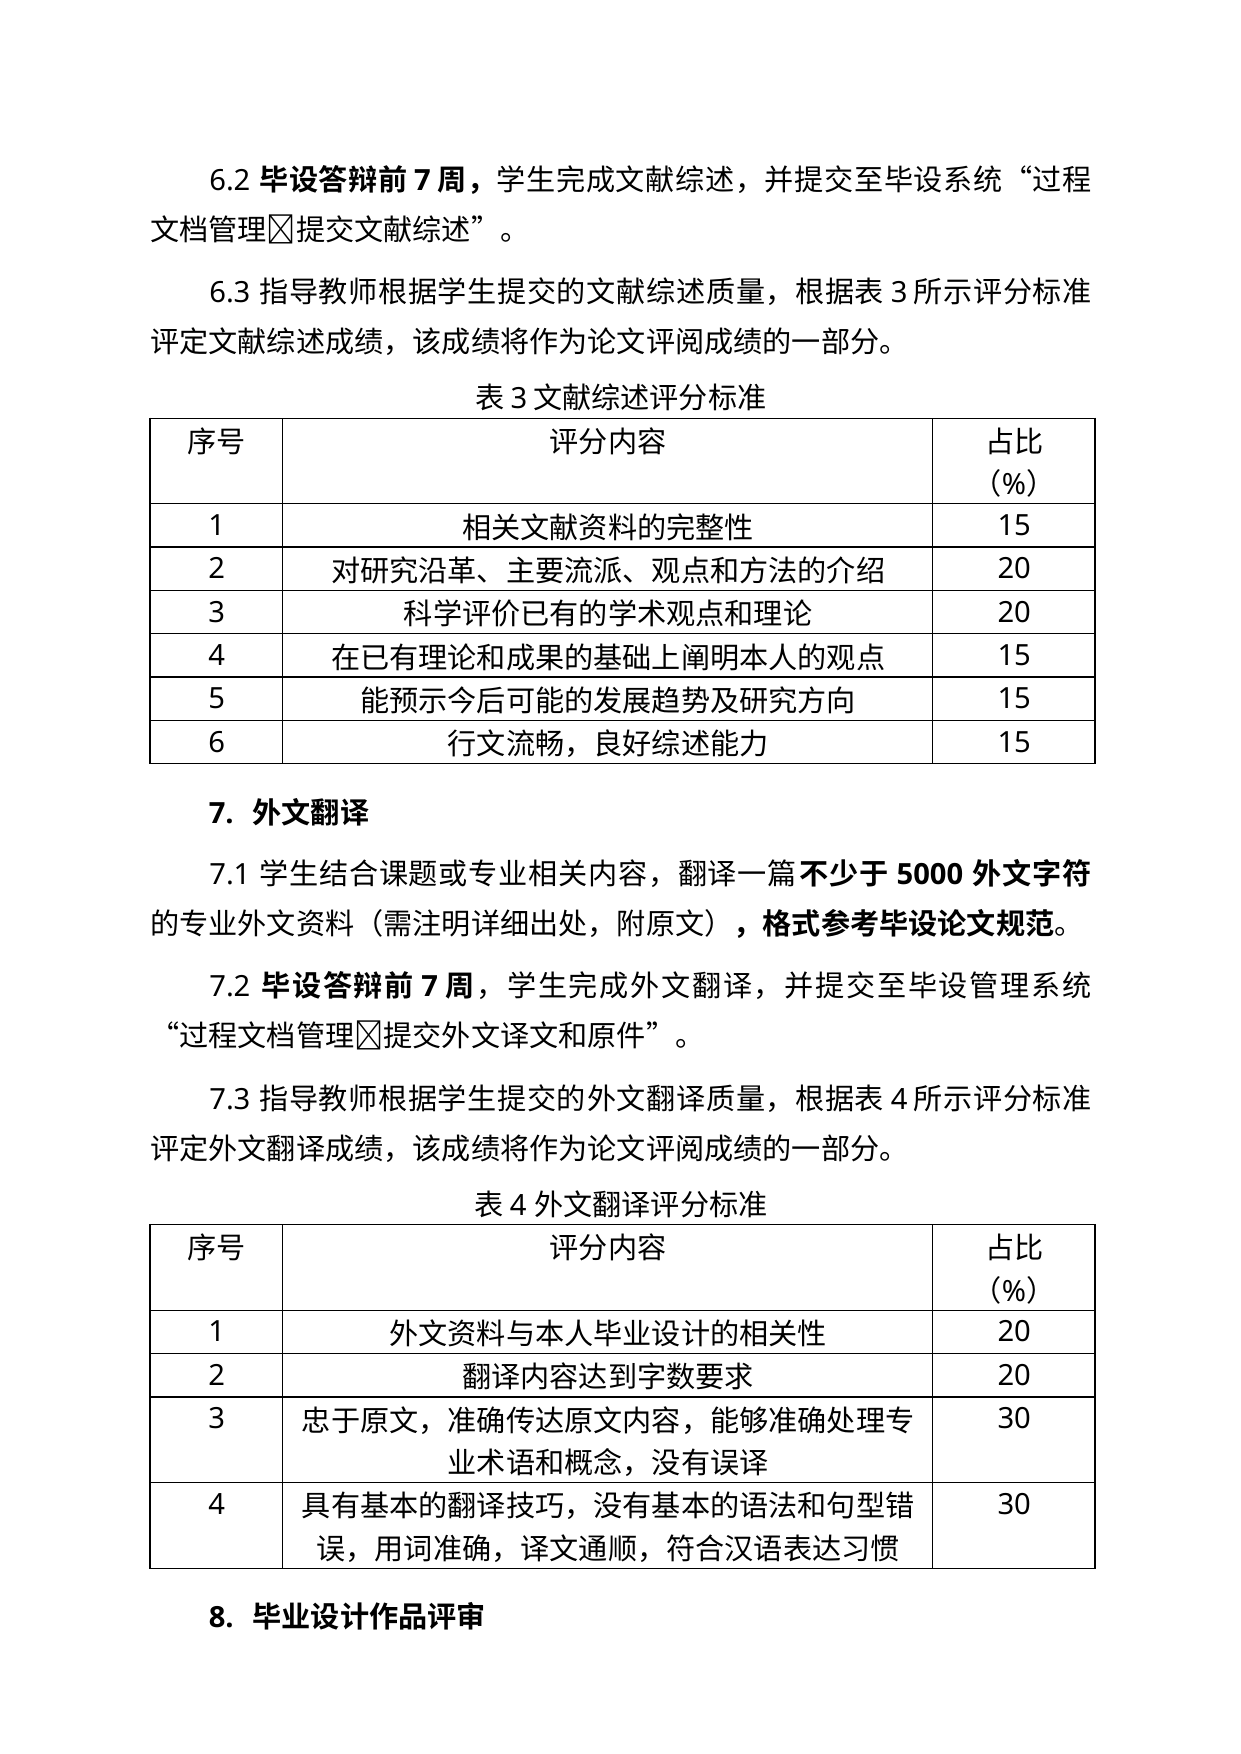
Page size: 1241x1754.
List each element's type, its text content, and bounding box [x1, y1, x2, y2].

table_header 评分内容 [283, 1225, 932, 1310]
list 毕业设计作品评审 [208, 1594, 1092, 1636]
table_cell 15 [933, 504, 1094, 546]
table_cell 30 [933, 1483, 1094, 1568]
text 7.1 学生结合课题或专业相关内容，翻译一篇不少于 5000 外文字符的专业外文资料（需注明详细出处，附原文），格式参考毕设论文规范。 [150, 844, 1092, 944]
text 表4 外文翻译评分标准 [150, 1182, 1092, 1224]
table_cell 忠于原文，准确传达原文内容，能够准确处理专业术语和概念，没有误译 [283, 1398, 932, 1482]
table_cell 3 [151, 591, 282, 633]
table_header 序号 [151, 419, 282, 503]
table_cell 15 [933, 634, 1094, 676]
table_cell 20 [933, 548, 1094, 590]
table_cell 20 [933, 1354, 1094, 1396]
table_cell 2 [151, 1354, 282, 1396]
list 外文翻译 [208, 789, 1092, 832]
table_cell 20 [933, 591, 1094, 633]
table_cell 4 [151, 1483, 282, 1568]
table_cell 行文流畅，良好综述能力 [283, 721, 932, 763]
table_cell 5 [151, 678, 282, 720]
table_cell 科学评价已有的学术观点和理论 [283, 591, 932, 633]
table_cell 1 [151, 504, 282, 546]
table_cell 能预示今后可能的发展趋势及研究方向 [283, 678, 932, 720]
table_cell 翻译内容达到字数要求 [283, 1354, 932, 1396]
table_cell 30 [933, 1398, 1094, 1482]
table_cell 1 [151, 1311, 282, 1353]
table_cell 20 [933, 1311, 1094, 1353]
text 6.2 毕设答辩前7周，学生完成文献综述，并提交至毕设系统“过程文档管理提交文献综述”。 [150, 150, 1092, 250]
text 7.2 毕设答辩前7周，学生完成外文翻译，并提交至毕设管理系统“过程文档管理提交外文译文和原件”。 [150, 957, 1092, 1057]
table_cell 4 [151, 634, 282, 676]
text 6.3 指导教师根据学生提交的文献综述质量，根据表3所示评分标准评定文献综述成绩，该成绩将作为论文评阅成绩的一部分。 [150, 262, 1092, 362]
text 表3文献综述评分标准 [150, 375, 1092, 417]
table_cell 具有基本的翻译技巧，没有基本的语法和句型错误，用词准确，译文通顺，符合汉语表达习惯 [283, 1483, 932, 1568]
table_header 占比（%） [933, 419, 1094, 503]
table_cell 6 [151, 721, 282, 763]
table_cell 相关文献资料的完整性 [283, 504, 932, 546]
table_cell 对研究沿革、主要流派、观点和方法的介绍 [283, 548, 932, 590]
text 7.3 指导教师根据学生提交的外文翻译质量，根据表4所示评分标准评定外文翻译成绩，该成绩将作为论文评阅成绩的一部分。 [150, 1069, 1092, 1169]
table_header 序号 [151, 1225, 282, 1310]
table_header 评分内容 [283, 419, 932, 503]
table_cell 15 [933, 678, 1094, 720]
table_header 占比（%） [933, 1225, 1094, 1310]
table_cell 3 [151, 1398, 282, 1482]
table_cell 15 [933, 721, 1094, 763]
table_cell 在已有理论和成果的基础上阐明本人的观点 [283, 634, 932, 676]
table_cell 2 [151, 548, 282, 590]
table_cell 外文资料与本人毕业设计的相关性 [283, 1311, 932, 1353]
